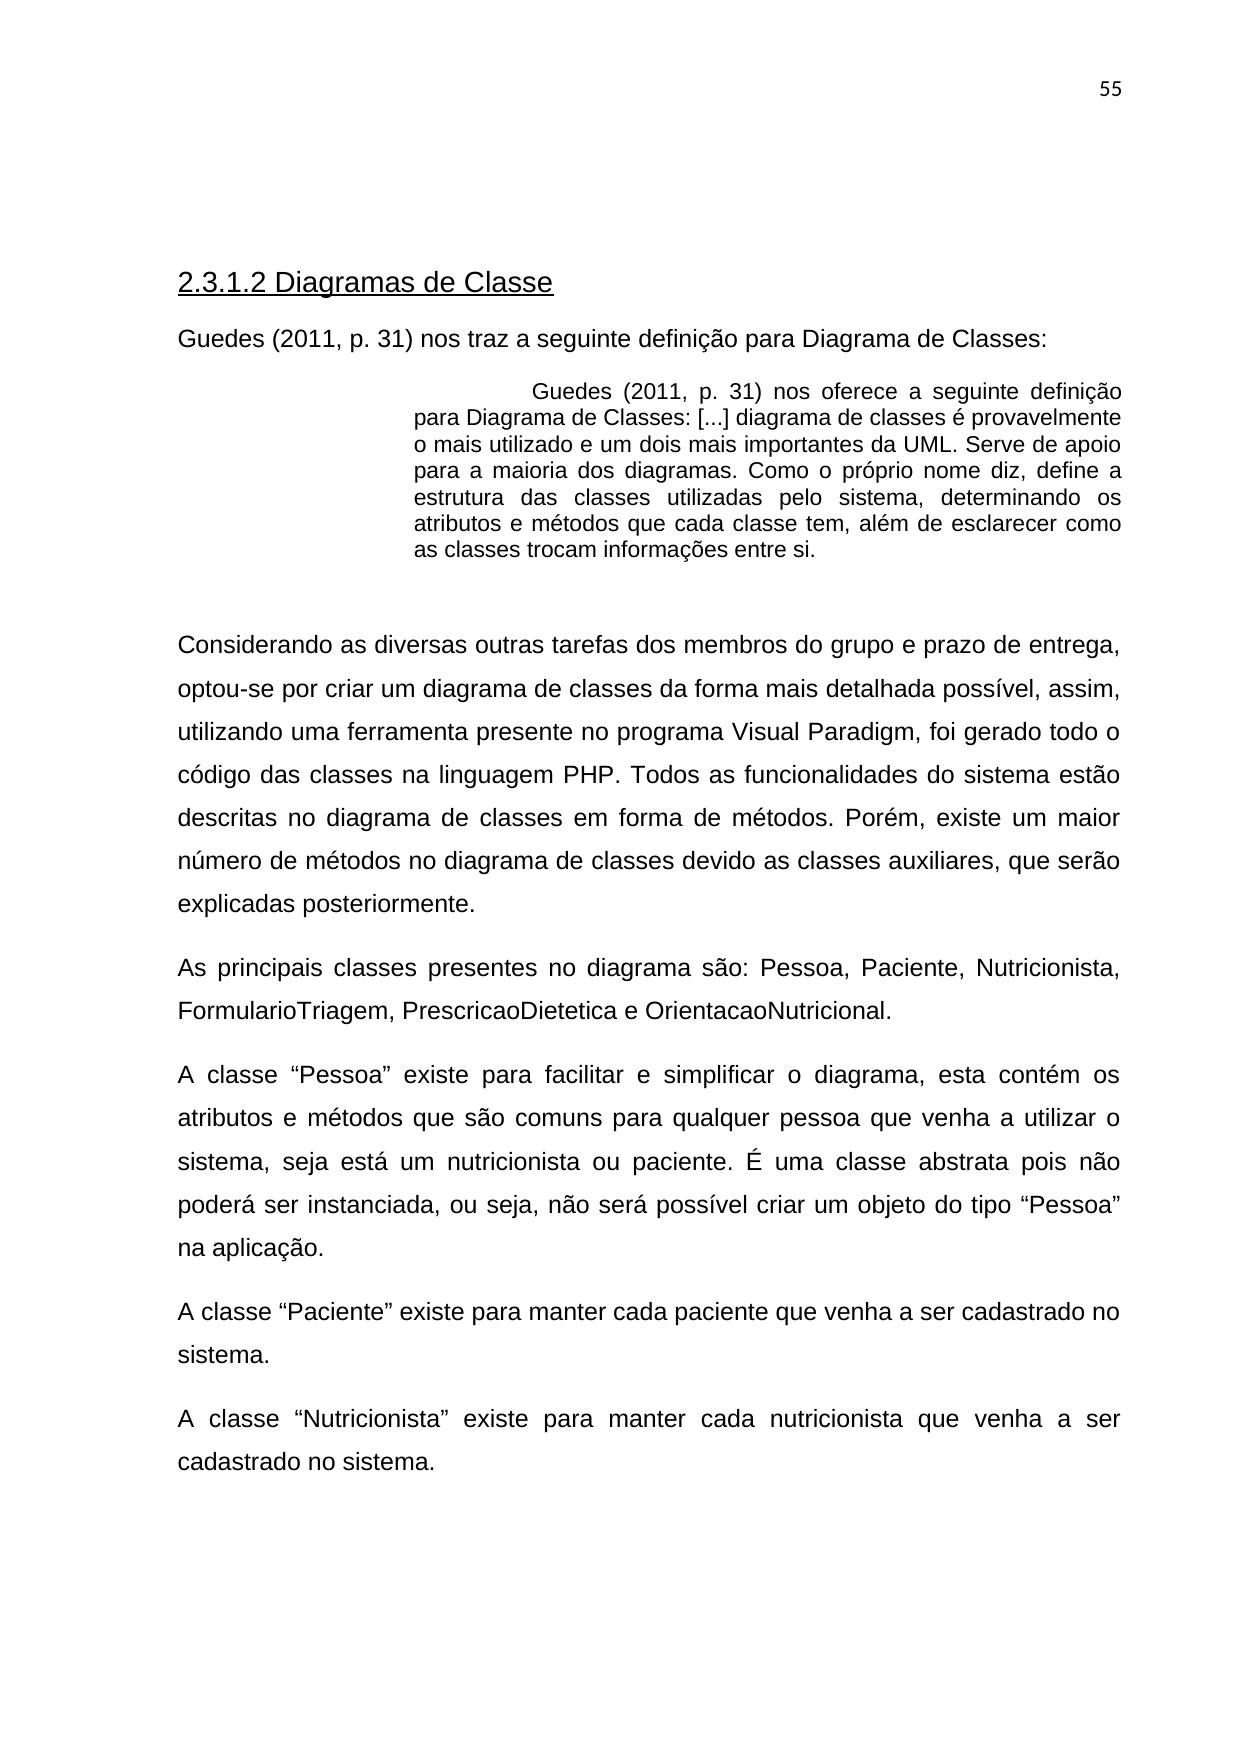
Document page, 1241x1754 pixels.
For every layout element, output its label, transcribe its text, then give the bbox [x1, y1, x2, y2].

text As principais classes presentes no diagrama são: Pessoa, Paciente, Nutricionista, FormularioTriagem, PrescricaoDietetica e OrientacaoNutricional. [177, 953, 1122, 1025]
text A classe “Paciente” existe para manter cada paciente que venha a ser cadastrado no sistema. [177, 1297, 1122, 1369]
text A classe “Nutricionista” existe para manter cada nutricionista que venha a ser cadastrado no sistema. [177, 1404, 1122, 1476]
text Considerando as diversas outras tarefas dos membros do grupo e prazo de entrega, optou-se por criar um diagrama de classes da forma mais detalhada possível, assim, utilizando uma ferramenta presente no programa Visual Paradigm, foi gerado todo o código das classes na linguagem PHP. Todos as funcionalidades do sistema estão descritas no diagrama de classes em forma de métodos. Porém, existe um maior número de métodos no diagrama de classes devido as classes auxiliares, que serão explicadas posteriormente. [177, 631, 1122, 918]
text 2.3.1.2 Diagramas de Classe [177, 265, 1122, 298]
text Guedes (2011, p. 31) nos oferece a seguinte definição para Diagrama de Classes: [...] diagrama de classes é provavelmente o mais utilizado e um dois mais importantes da UML. Serve de apoio para a maioria dos diagramas. Como o próprio nome diz, define a estrutura das classes utilizadas pelo sistema, determinando os atributos e métodos que cada classe tem, além de esclarecer como as classes trocam informações entre si. [413, 378, 1122, 562]
text Guedes (2011, p. 31) nos traz a seguinte definição para Diagrama de Classes: [177, 324, 1122, 353]
text A classe “Pessoa” existe para facilitar e simplificar o diagrama, esta contém os atributos e métodos que são comuns para qualquer pessoa que venha a utilizar o sistema, seja está um nutricionista ou paciente. É uma classe abstrata pois não poderá ser instanciada, ou seja, não será possível criar um objeto do tipo “Pessoa” na aplicação. [177, 1060, 1122, 1262]
